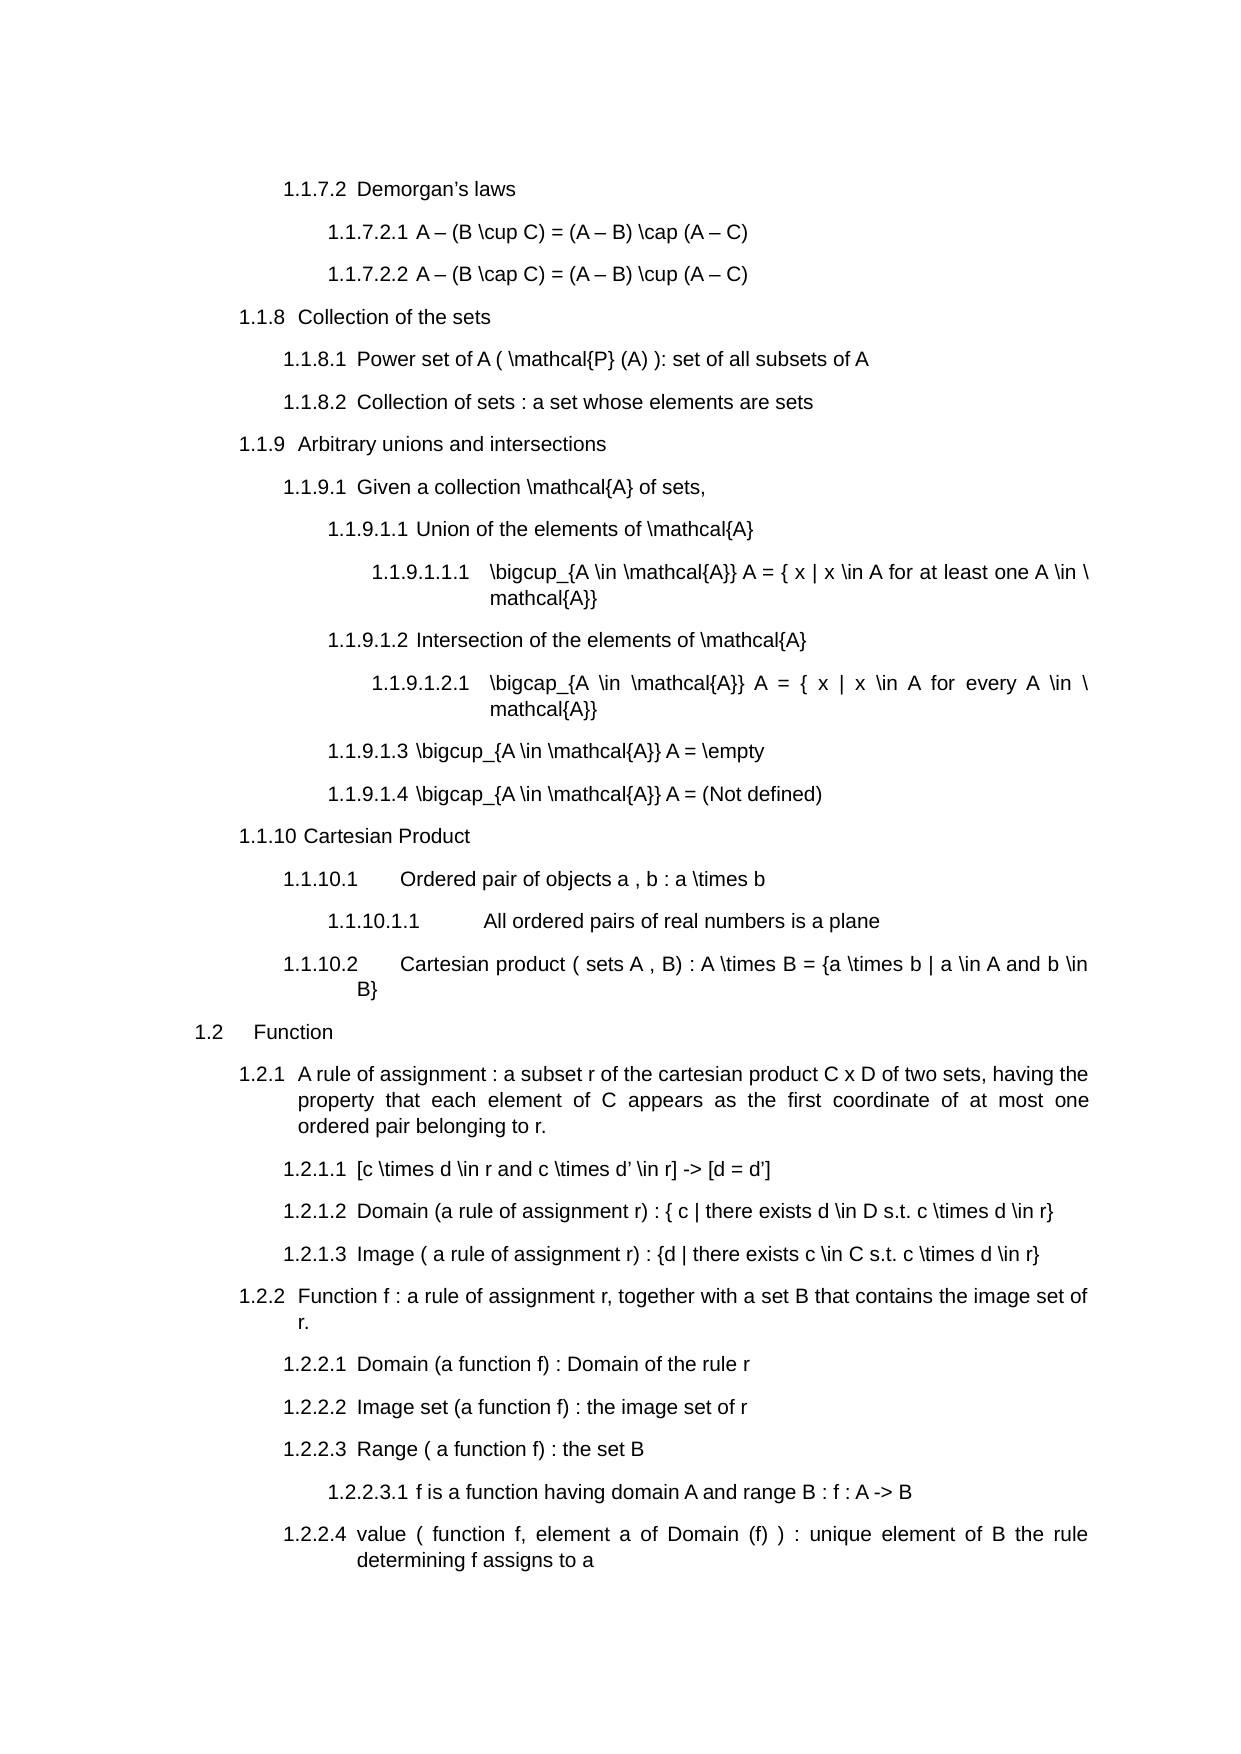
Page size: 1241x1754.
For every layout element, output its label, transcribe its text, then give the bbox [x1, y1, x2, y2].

list Cartesian Product [239, 824, 1090, 848]
list Domain (a function f) : Domain of the rule r [283, 1352, 1090, 1376]
list Ordered pair of objects a , b : a \times b [283, 866, 1090, 890]
list f is a function having domain A and range B : f : A -> B [327, 1480, 1090, 1504]
list Arbitrary unions and intersections [239, 432, 1090, 456]
list Image ( a rule of assignment r) : {d | there exists c \in C s.t. c \times d \in r} [283, 1241, 1090, 1265]
list A – (B \cap C) = (A – B) \cup (A – C) [327, 262, 1090, 286]
list \bigcap_{A \in \mathcal{A}} A = { x | x \in A for every A \in \mathcal{A}} [371, 671, 1090, 720]
list A – (B \cup C) = (A – B) \cap (A – C) [327, 220, 1090, 244]
list Image set (a function f) : the image set of r [283, 1395, 1090, 1419]
list Intersection of the elements of \mathcal{A} [327, 628, 1090, 652]
list Range ( a function f) : the set B [283, 1437, 1090, 1461]
list Union of the elements of \mathcal{A} [327, 517, 1090, 541]
list Domain (a rule of assignment r) : { c | there exists d \in D s.t. c \times d \in r} [283, 1199, 1090, 1223]
list A rule of assignment : a subset r of the cartesian product C x D of two sets, having the property that each element of C appears as the first coordinate of at most one ordered pair belonging to r. [239, 1062, 1090, 1138]
list Power set of A ( \mathcal{P} (A) ): set of all subsets of A [283, 347, 1090, 371]
list Function [194, 1020, 1090, 1044]
list \bigcap_{A \in \mathcal{A}} A = (Not defined) [327, 781, 1090, 805]
list \bigcup_{A \in \mathcal{A}} A = { x | x \in A for at least one A \in \mathcal{A}} [371, 560, 1090, 609]
list All ordered pairs of real numbers is a plane [327, 909, 1090, 933]
list Collection of the sets [239, 305, 1090, 329]
list Demorgan’s laws [283, 177, 1090, 201]
list [c \times d \in r and c \times d’ \in r] -> [d = d’] [283, 1156, 1090, 1180]
list Given a collection \mathcal{A} of sets, [283, 475, 1090, 499]
list Function f : a rule of assignment r, together with a set B that contains the image set of r. [239, 1284, 1090, 1334]
list value ( function f, element a of Domain (f) ) : unique element of B the rule determining f assigns to a [283, 1522, 1090, 1572]
list \bigcup_{A \in \mathcal{A}} A = \empty [327, 739, 1090, 763]
list Cartesian product ( sets A , B) : A \times B = {a \times b | a \in A and b \in B} [283, 951, 1090, 1001]
list Collection of sets : a set whose elements are sets [283, 390, 1090, 414]
